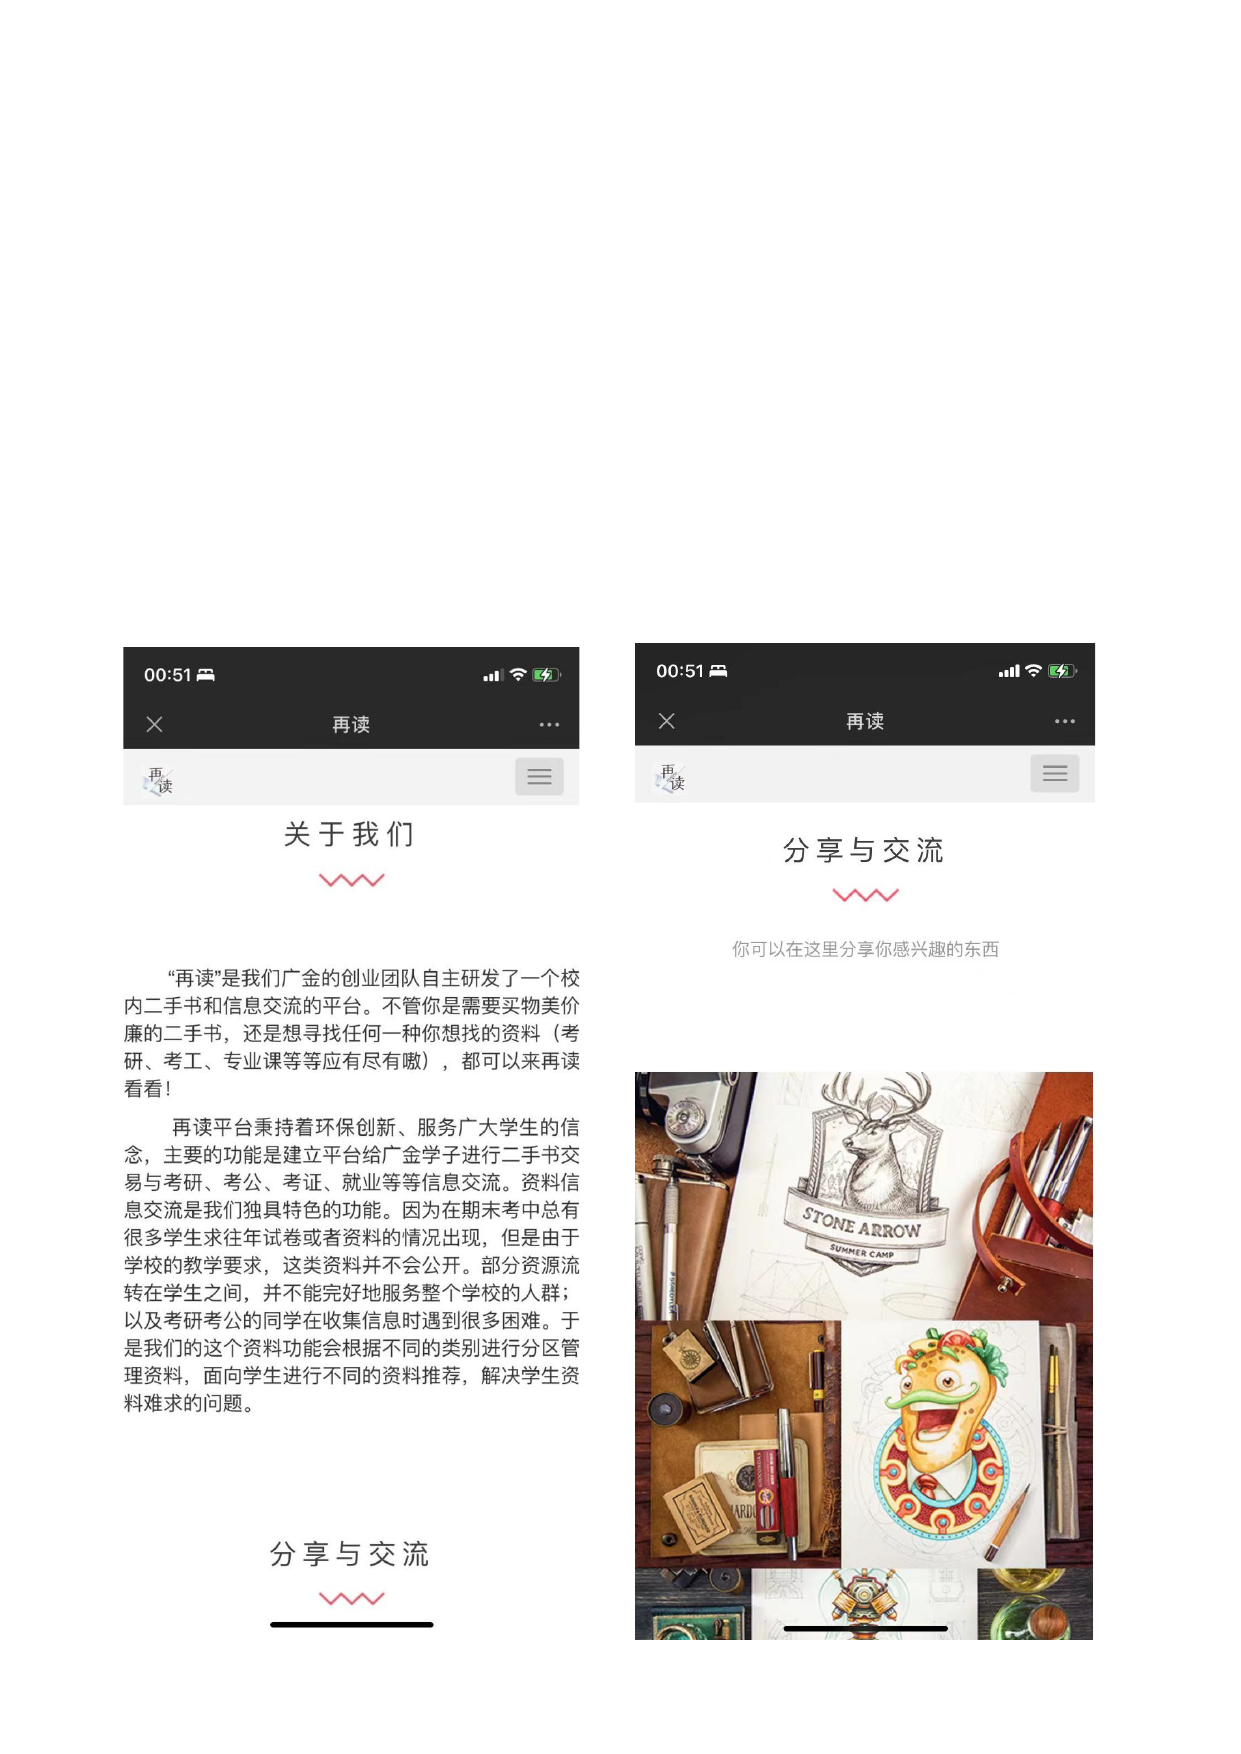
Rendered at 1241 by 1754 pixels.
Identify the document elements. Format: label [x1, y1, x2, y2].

picture [123, 647, 580, 1636]
picture [635, 643, 1096, 1640]
